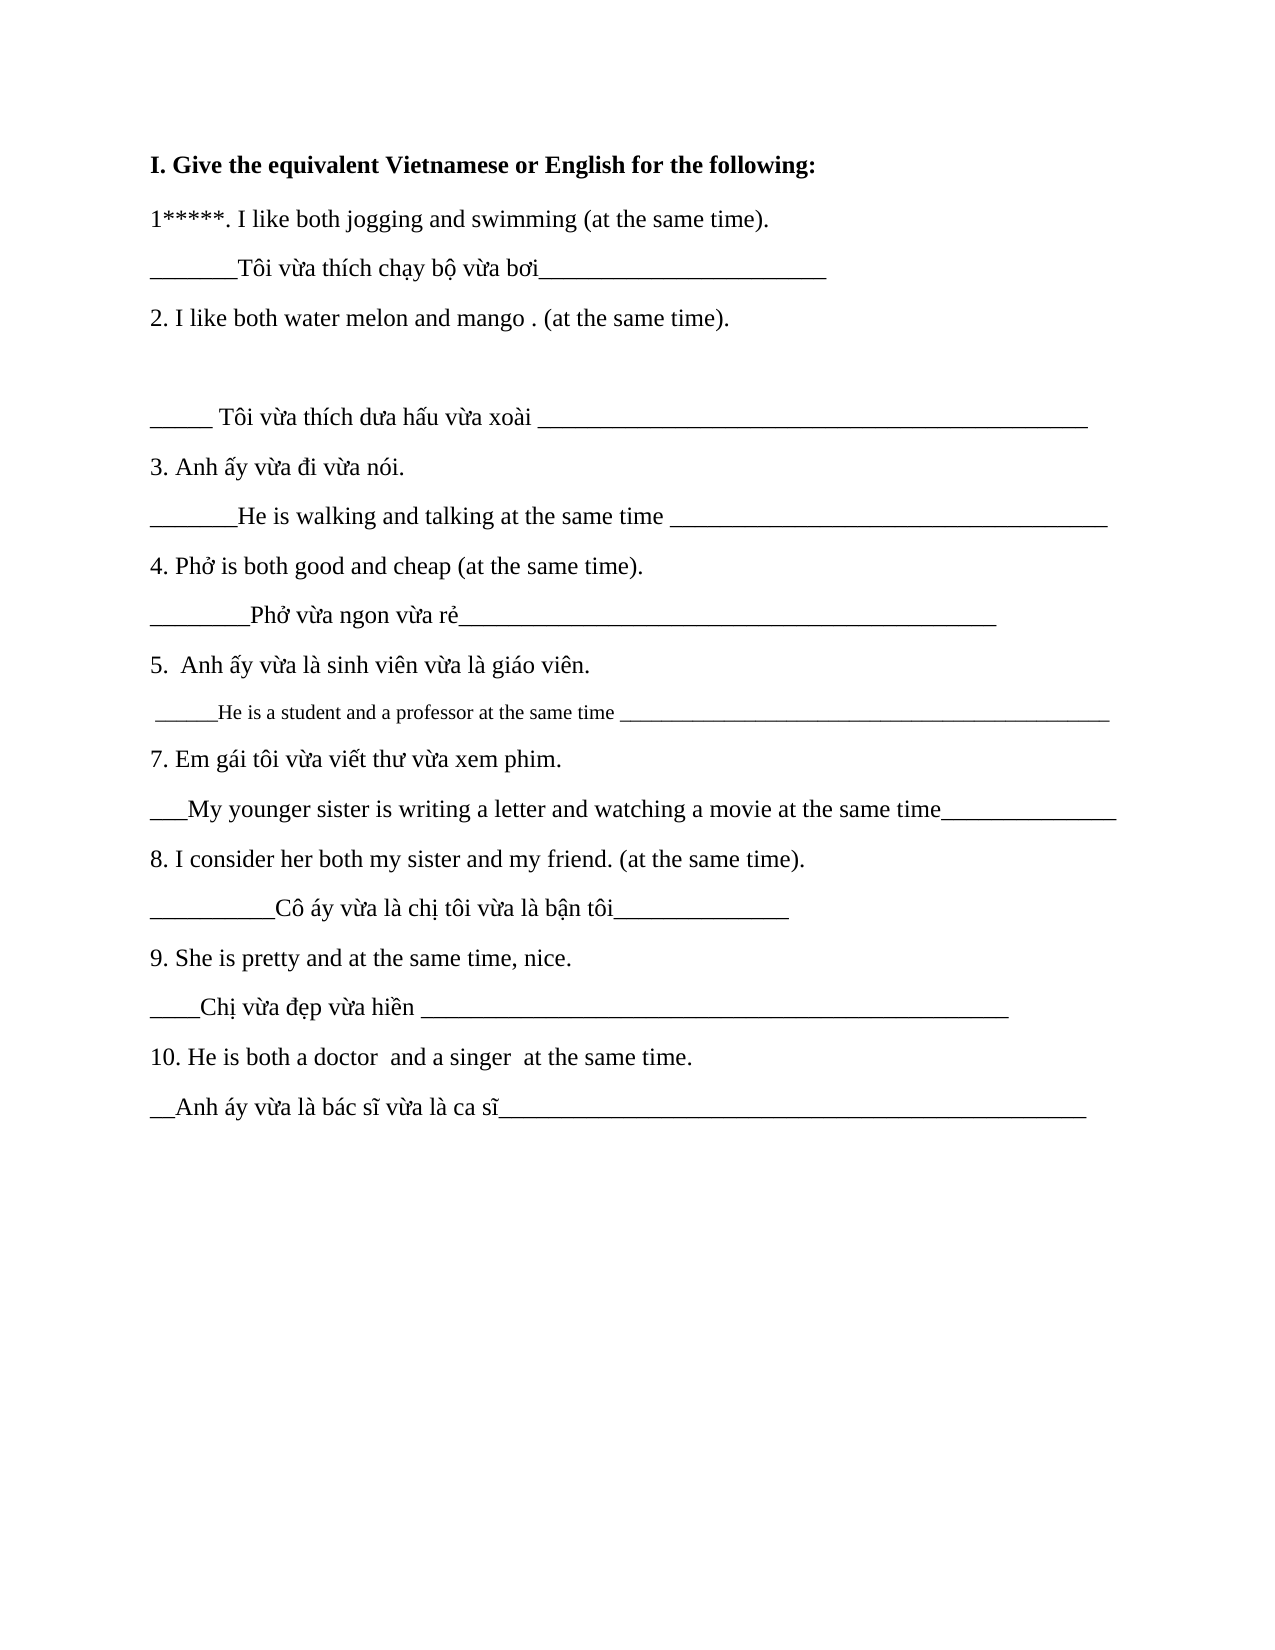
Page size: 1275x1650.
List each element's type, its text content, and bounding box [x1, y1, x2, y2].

text 3. Anh ấy vừa đi vừa nói. [150, 452, 1125, 481]
text 10. He is both a doctor and a singer at the same time. [150, 1042, 1125, 1071]
text 9. She is pretty and at the same time, nice. [150, 943, 1125, 972]
text I. Give the equivalent Vietnamese or English for the following: [150, 150, 1125, 179]
text 8. I consider her both my sister and my friend. (at the same time). [150, 844, 1125, 872]
text ________Phở vừa ngon vừa rẻ___________________________________________ [150, 601, 1125, 629]
text __Anh áy vừa là bác sĩ vừa là ca sĩ_______________________________________________ [150, 1092, 1125, 1120]
text ____Chị vừa đẹp vừa hiền _______________________________________________ [150, 992, 1125, 1021]
text 2. I like both water melon and mango . (at the same time). [150, 303, 1125, 332]
text __________Cô áy vừa là chị tôi vừa là bận tôi______________ [150, 893, 1125, 922]
text ______He is a student and a professor at the same time _______________________________________________ [150, 700, 1125, 724]
text 4. Phở is both good and cheap (at the same time). [150, 551, 1125, 580]
text _____ Tôi vừa thích dưa hấu vừa xoài ____________________________________________ [150, 402, 1125, 431]
text 1*****. I like both jogging and swimming (at the same time). [150, 204, 1125, 233]
text 5. Anh ấy vừa là sinh viên vừa là giáo viên. [150, 650, 1125, 679]
text _______Tôi vừa thích chạy bộ vừa bơi_______________________ [150, 253, 1125, 282]
text ___My younger sister is writing a letter and watching a movie at the same time______________ [150, 794, 1125, 823]
text 7. Em gái tôi vừa viết thư vừa xem phim. [150, 744, 1125, 773]
text _______He is walking and talking at the same time ___________________________________ [150, 501, 1125, 530]
